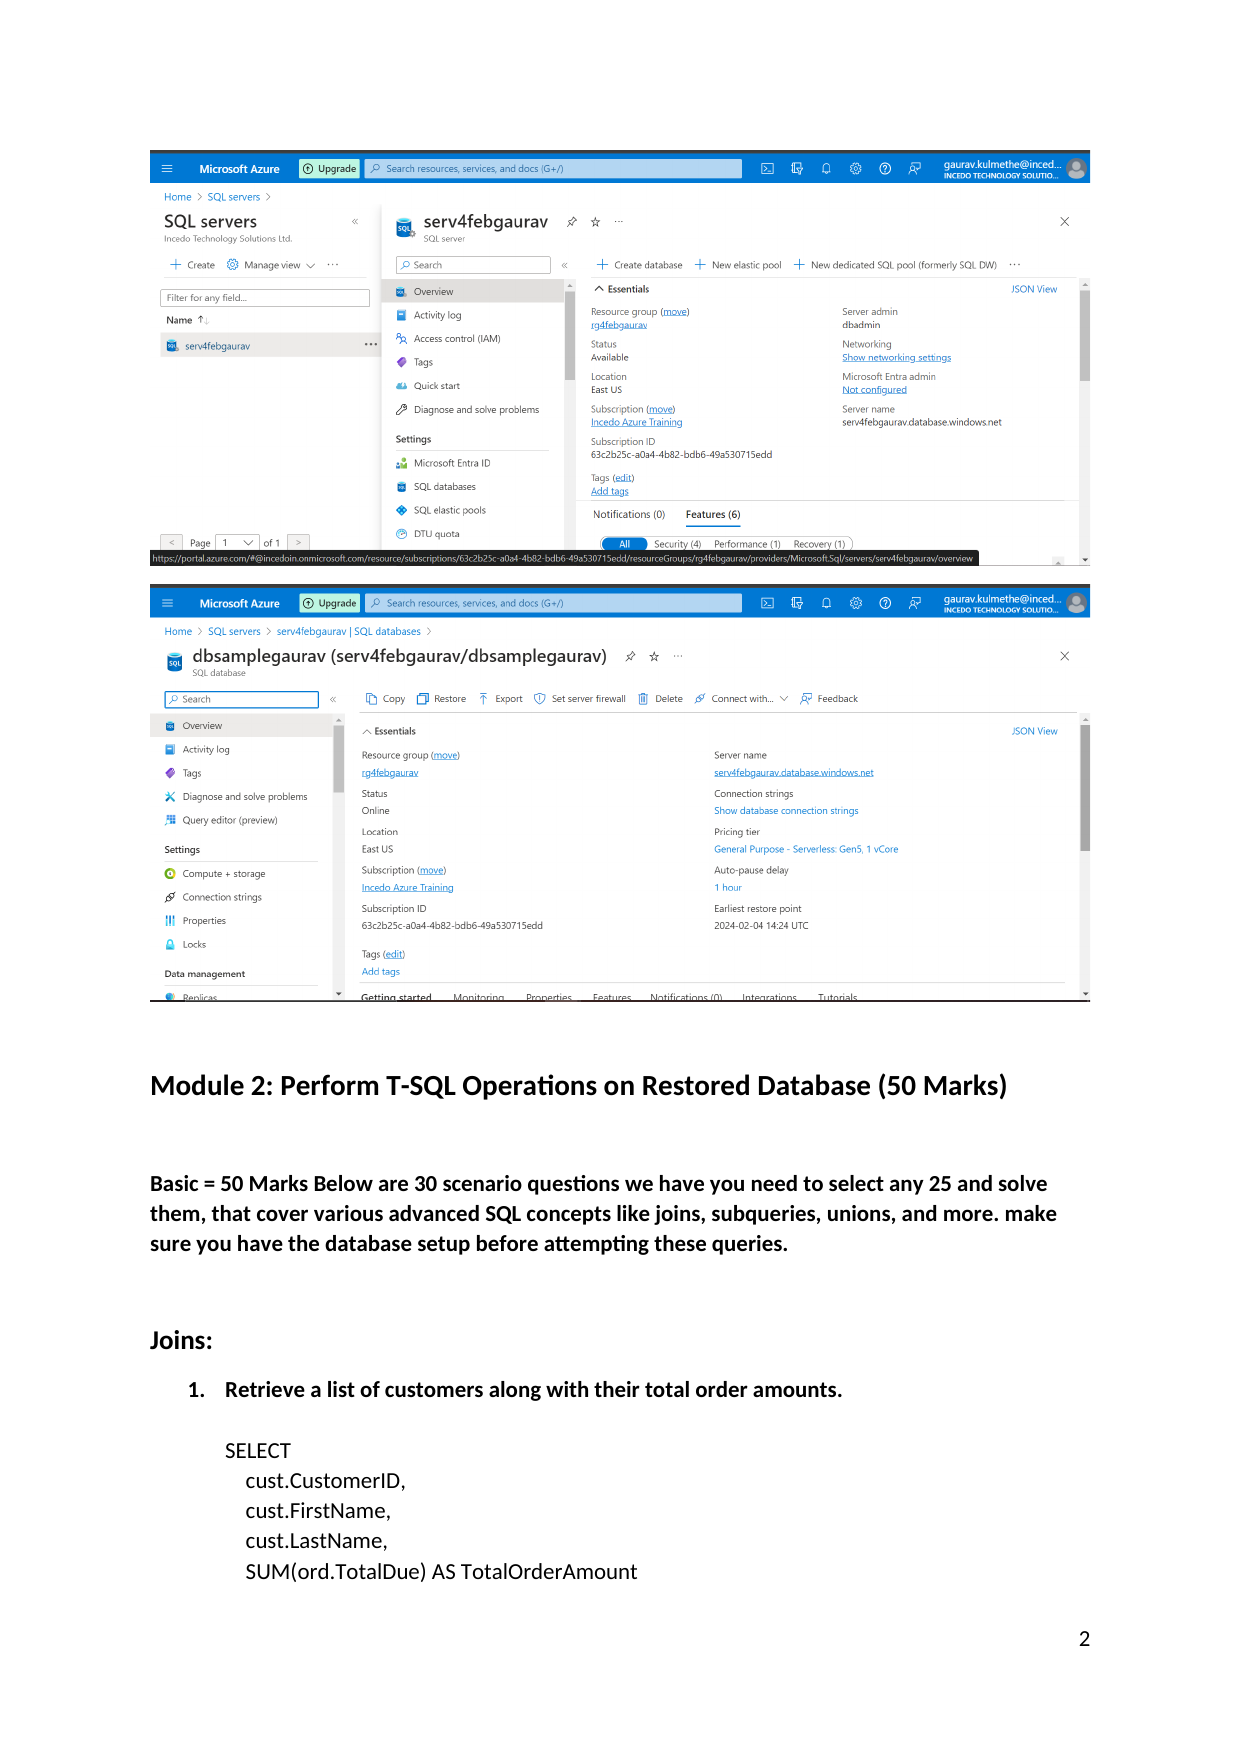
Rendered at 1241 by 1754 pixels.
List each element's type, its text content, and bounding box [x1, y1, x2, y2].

list SUM(ord.TotalDue) AS TotalOrderAmount [225, 1557, 1090, 1585]
text Basic = 50 Marks Below are 30 scenario questions we have you need to select any 25 and solve them, that cover various advanced SQL concepts like joins, subqueries, unions, and more. make sure you have the database setup before attempting these queries. [150, 1169, 1090, 1257]
text Module 2: Perform T-SQL Operations on Restored Database (50 Marks) [150, 1067, 1090, 1103]
list cust.CustomerID, [225, 1466, 1090, 1494]
text Joins: [150, 1323, 1090, 1356]
list cust.LastName, [225, 1527, 1090, 1554]
picture [150, 584, 1091, 1002]
list SELECT [225, 1436, 1090, 1464]
list cust.FirstName, [225, 1496, 1090, 1524]
picture [150, 150, 1091, 566]
list Retrieve a list of customers along with their total order amounts. [187, 1376, 1090, 1403]
